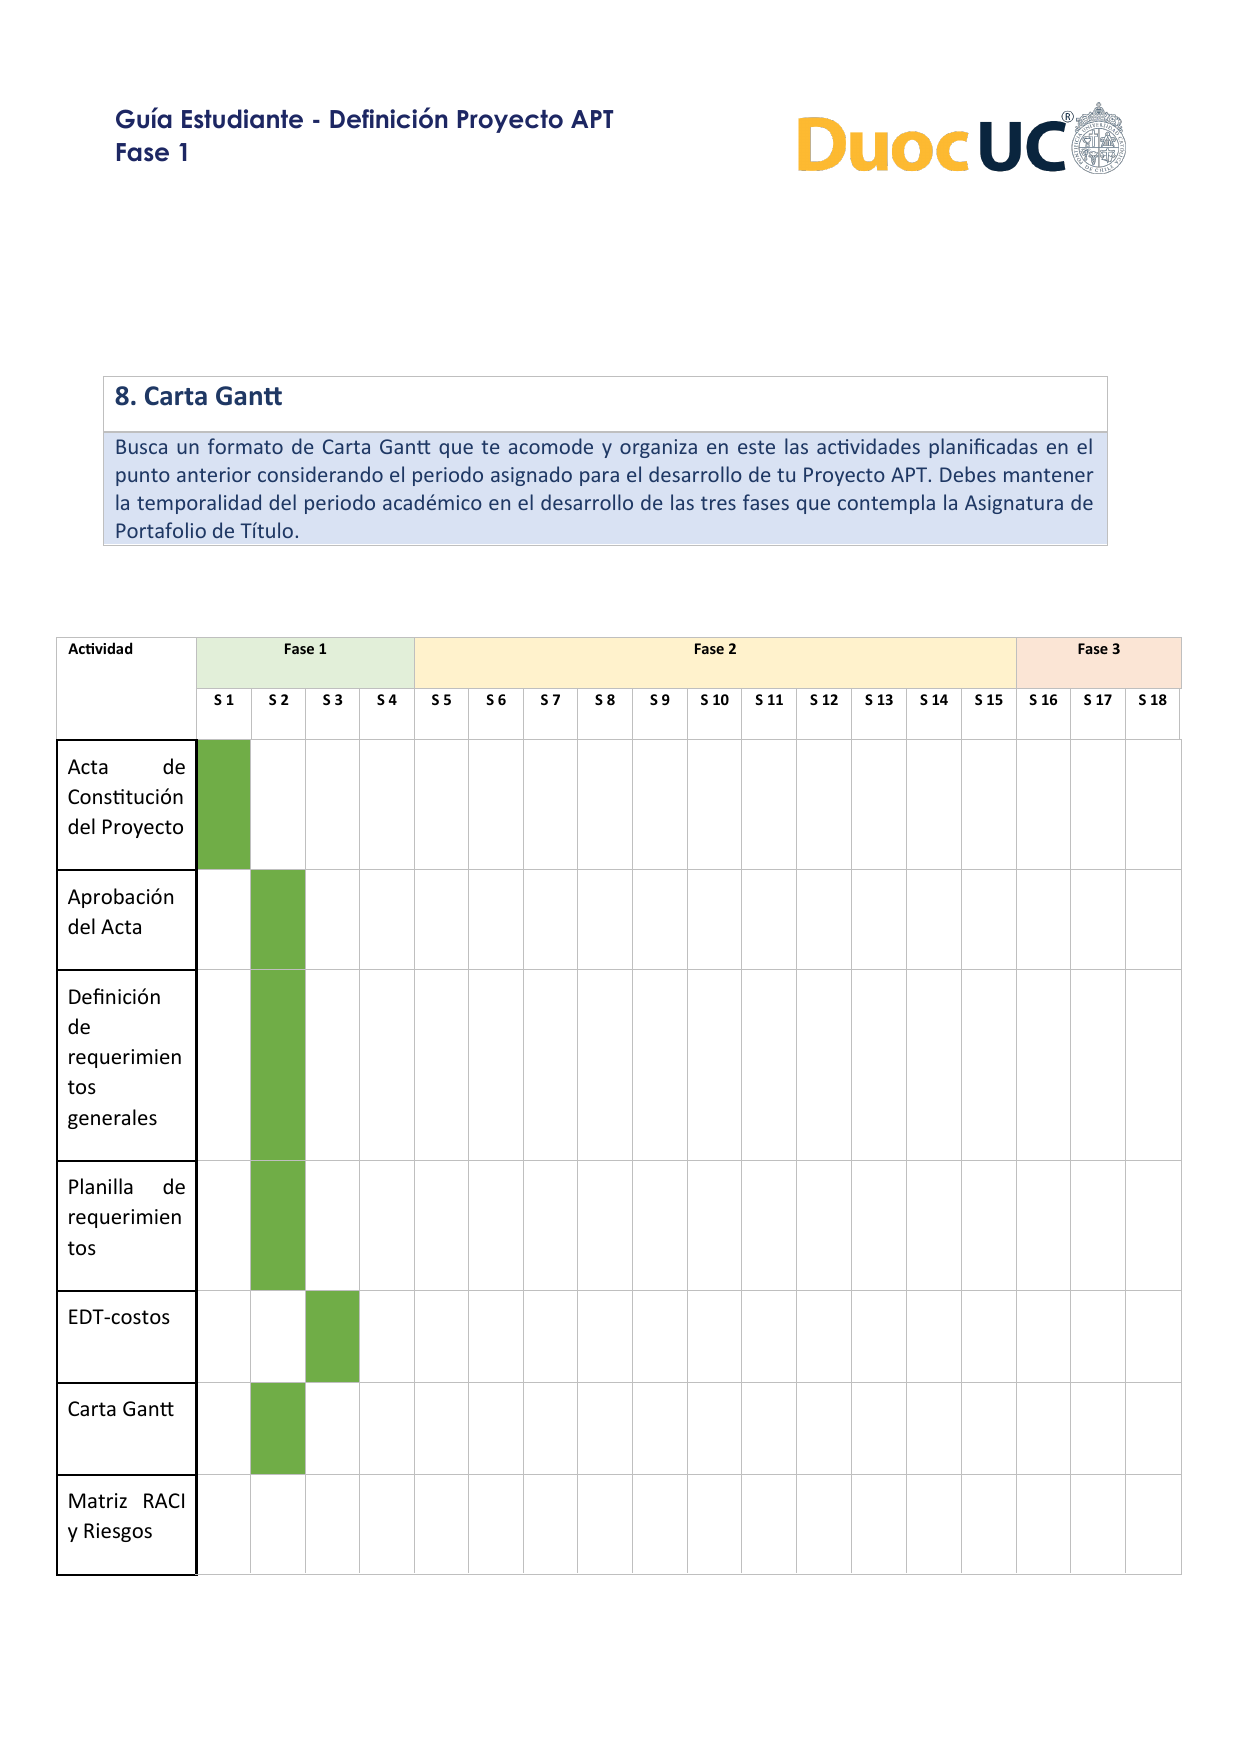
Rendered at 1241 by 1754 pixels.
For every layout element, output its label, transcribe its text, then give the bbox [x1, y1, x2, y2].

table_cell [415, 1161, 468, 1290]
table_cell [198, 1291, 250, 1382]
table_cell [852, 1291, 906, 1382]
table_cell Carta Gantt [58, 1384, 195, 1474]
table_cell [415, 740, 468, 869]
table_cell [578, 1475, 632, 1573]
table_cell [415, 970, 468, 1160]
table_cell [469, 1475, 523, 1573]
table_cell [415, 870, 468, 969]
table_cell S 5 [415, 689, 468, 739]
table_cell [633, 1383, 687, 1474]
table_cell [415, 1383, 468, 1474]
table_header Fase 1 [197, 638, 414, 688]
table_cell [469, 1161, 523, 1290]
table_cell [633, 1291, 687, 1382]
table_cell [1126, 970, 1181, 1160]
table_cell x [251, 970, 305, 1160]
table_cell [1071, 1475, 1125, 1573]
table_cell Matriz RACI y Riesgos [58, 1476, 195, 1573]
table_cell [1071, 970, 1125, 1160]
table_cell Acta de Constitución del Proyecto [58, 741, 195, 869]
table_cell [742, 970, 796, 1160]
picture [798, 102, 1126, 174]
table_cell [797, 1475, 851, 1573]
table_cell [688, 1383, 741, 1474]
table_cell x [306, 1291, 359, 1382]
table_cell [688, 870, 741, 969]
table_cell [360, 740, 414, 869]
table_cell S 14 [907, 689, 961, 739]
table_cell [797, 870, 851, 969]
table_cell [578, 1383, 632, 1474]
table_cell [469, 740, 523, 869]
table_cell [688, 1161, 741, 1290]
table_cell [198, 870, 250, 969]
table_cell [360, 870, 414, 969]
table_cell [469, 870, 523, 969]
table_cell [360, 970, 414, 1160]
table_cell [962, 1291, 1016, 1382]
table_cell [1126, 1161, 1181, 1290]
table_cell S 4 [360, 689, 414, 739]
table_cell [306, 1383, 359, 1474]
table_cell [797, 1291, 851, 1382]
table_cell [633, 1475, 687, 1573]
table_cell [688, 1291, 741, 1382]
table_cell [524, 740, 577, 869]
table_cell Planilla de requerimientos [58, 1162, 195, 1290]
table_cell [852, 870, 906, 969]
table_header Actividad [57, 638, 196, 739]
table_cell [198, 970, 250, 1160]
table_cell [1017, 740, 1070, 869]
table_cell [742, 1291, 796, 1382]
table_cell [306, 1161, 359, 1290]
table_cell [907, 1291, 961, 1382]
table_cell S 9 [633, 689, 687, 739]
table_cell [852, 1161, 906, 1290]
table_cell [198, 1475, 250, 1573]
table_cell [469, 970, 523, 1160]
table_cell [1017, 1475, 1070, 1573]
table_cell [1017, 970, 1070, 1160]
table_cell [852, 1475, 906, 1573]
table_cell [742, 870, 796, 969]
table_cell [633, 740, 687, 869]
table_cell [962, 1383, 1016, 1474]
table_cell EDT-costos [58, 1292, 195, 1382]
table_cell [251, 1475, 305, 1573]
table_cell [797, 1161, 851, 1290]
table_cell [797, 970, 851, 1160]
table_cell [688, 1475, 741, 1573]
table_cell [962, 740, 1016, 869]
table_cell [198, 1383, 250, 1474]
table_cell [578, 1161, 632, 1290]
table_cell [688, 970, 741, 1160]
table_cell [1071, 870, 1125, 969]
table_cell [524, 1161, 577, 1290]
table_cell [907, 870, 961, 969]
table_cell [1126, 740, 1181, 869]
table_cell [1017, 1291, 1070, 1382]
table_cell [962, 1475, 1016, 1573]
table_cell [360, 1161, 414, 1290]
table_cell [907, 740, 961, 869]
table_cell [742, 1475, 796, 1573]
table_cell [251, 740, 305, 869]
table_cell S 15 [962, 689, 1016, 739]
table_cell [415, 1291, 468, 1382]
table_cell [1071, 1161, 1125, 1290]
table_cell [578, 740, 632, 869]
table_cell S 8 [578, 689, 632, 739]
table_header Fase 3 [1017, 638, 1181, 688]
table_cell [360, 1383, 414, 1474]
table_cell Busca un formato de Carta Gantt que te acomode y organiza en este las actividades planificadas en el punto anterior considerando el periodo asignado para el desarrollo de tu Proyecto APT. Debes mantener la temporalidad del periodo académico en el desarrollo de las tres fases que contempla la Asignatura de Portafolio de Título. [104, 433, 1107, 544]
table_cell S 2 [252, 689, 305, 739]
table_cell [907, 1383, 961, 1474]
table_cell [251, 1291, 305, 1382]
table_cell x [251, 1383, 305, 1474]
table_cell [578, 970, 632, 1160]
table_cell [578, 1291, 632, 1382]
table_cell [524, 1383, 577, 1474]
table_cell [306, 740, 359, 869]
table_cell [1017, 1161, 1070, 1290]
table_cell [198, 1161, 250, 1290]
table_cell [306, 1475, 359, 1573]
table_cell S 6 [469, 689, 523, 739]
table_cell [797, 740, 851, 869]
table_cell [1071, 740, 1125, 869]
table_cell [524, 870, 577, 969]
table_cell x [198, 740, 250, 869]
table_cell [524, 1475, 577, 1573]
table_cell [1017, 870, 1070, 969]
table_cell S 18 [1126, 689, 1179, 739]
table_cell [742, 740, 796, 869]
table_cell [469, 1383, 523, 1474]
table_cell [306, 970, 359, 1160]
table_cell [1126, 1291, 1181, 1382]
table_cell [852, 740, 906, 869]
table_cell [360, 1475, 414, 1573]
table_cell [962, 870, 1016, 969]
table_cell [360, 1291, 414, 1382]
table_cell [524, 1291, 577, 1382]
table_cell [688, 740, 741, 869]
table_cell [852, 1383, 906, 1474]
table_cell x [251, 870, 305, 969]
table_cell [469, 1291, 523, 1382]
table_cell [852, 970, 906, 1160]
table_cell S 1 [197, 689, 251, 739]
table_cell [1126, 1383, 1181, 1474]
table_cell [742, 1383, 796, 1474]
table_cell [742, 1161, 796, 1290]
table_header Fase 2 [415, 638, 1016, 688]
table_cell [797, 1383, 851, 1474]
table_cell S 17 [1071, 689, 1125, 739]
table_cell [962, 970, 1016, 1160]
table_cell [1071, 1383, 1125, 1474]
table_cell [633, 870, 687, 969]
table_cell [578, 870, 632, 969]
table_cell S 10 [688, 689, 741, 739]
table_cell [1071, 1291, 1125, 1382]
table_cell S 3 [306, 689, 359, 739]
table_cell x [251, 1161, 305, 1290]
table_cell S 7 [524, 689, 577, 739]
table_cell [633, 1161, 687, 1290]
table_cell [1126, 1475, 1181, 1573]
table_cell [306, 870, 359, 969]
table_header 8. Carta Gantt [104, 377, 1107, 431]
table_cell Aprobación del Acta [58, 871, 195, 969]
table_cell [907, 1161, 961, 1290]
table_cell S 16 [1017, 689, 1070, 739]
table_cell [633, 970, 687, 1160]
table_cell [1017, 1383, 1070, 1474]
table_cell [907, 1475, 961, 1573]
table_cell [962, 1161, 1016, 1290]
table_cell S 12 [797, 689, 851, 739]
table_cell Definición de requerimientos generales [58, 971, 195, 1160]
table_cell S 11 [742, 689, 796, 739]
table_cell [907, 970, 961, 1160]
table_cell S 13 [852, 689, 906, 739]
table_cell [1126, 870, 1181, 969]
table_cell [415, 1475, 468, 1573]
table_cell [524, 970, 577, 1160]
